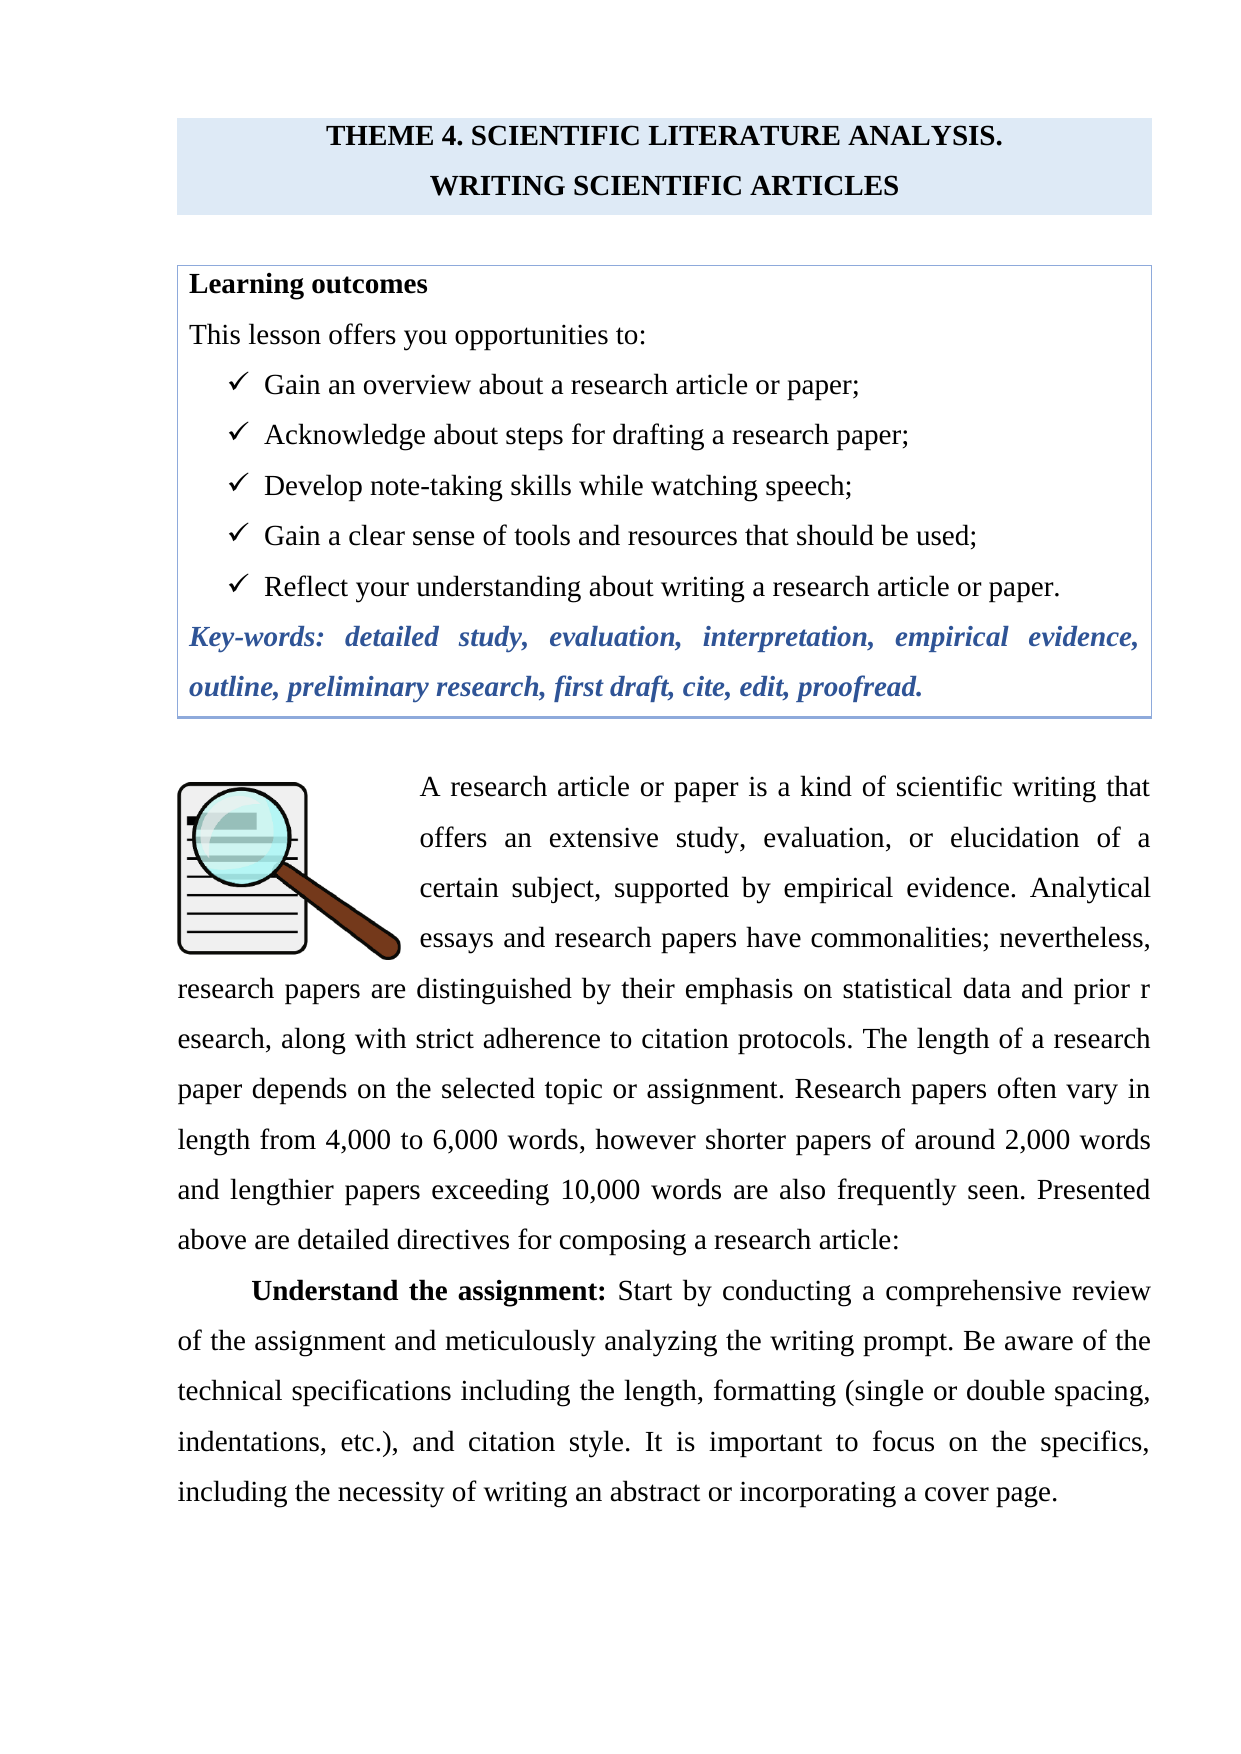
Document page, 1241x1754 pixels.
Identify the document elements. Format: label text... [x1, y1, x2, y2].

table_header THEME 4. SCIENTIFIC LITERATURE ANALYSIS. WRITING SCIENTIFIC ARTICLES [177, 118, 1152, 215]
picture [177, 782, 401, 960]
text Understand the assignment: Start by conducting a comprehensive review of the assignment and meticulously analyzing the writing prompt. Be aware of the technical specifications including the length, formatting (single or double spacing, indentations, etc.), and citation style. It is important to focus on the specifics, including the necessity of writing an abstract or incorporating a cover page. [177, 1273, 1152, 1507]
text A research article or paper is a kind of scientific writing that offers an extensive study, evaluation, or elucidation of a certain subject, supported by empirical evidence. Analytical essays and research papers have commonalities; nevertheless, research papers are distinguished by their emphasis on statistical data and prior r esearch, along with strict adherence to citation protocols. The length of a research paper depends on the selected topic or assignment. Research papers often vary in length from 4,000 to 6,000 words, however shorter papers of around 2,000 words and lengthier papers exceeding 10,000 words are also frequently seen. Presented above are detailed directives for composing a research article: [177, 769, 1152, 1256]
table_header Learning outcomes This lesson offers you opportunities to: Gain an overview about a research article or paper; Acknowledge about steps for drafting a research paper; Develop note-taking skills while watching speech; Gain a clear sense of tools and resources that should be used; Reflect your understanding about writing a research article or paper. Key-words: detailed study, evaluation, interpretation, empirical evidence, outline, preliminary research, first draft, cite, edit, proofread. [178, 266, 1151, 716]
